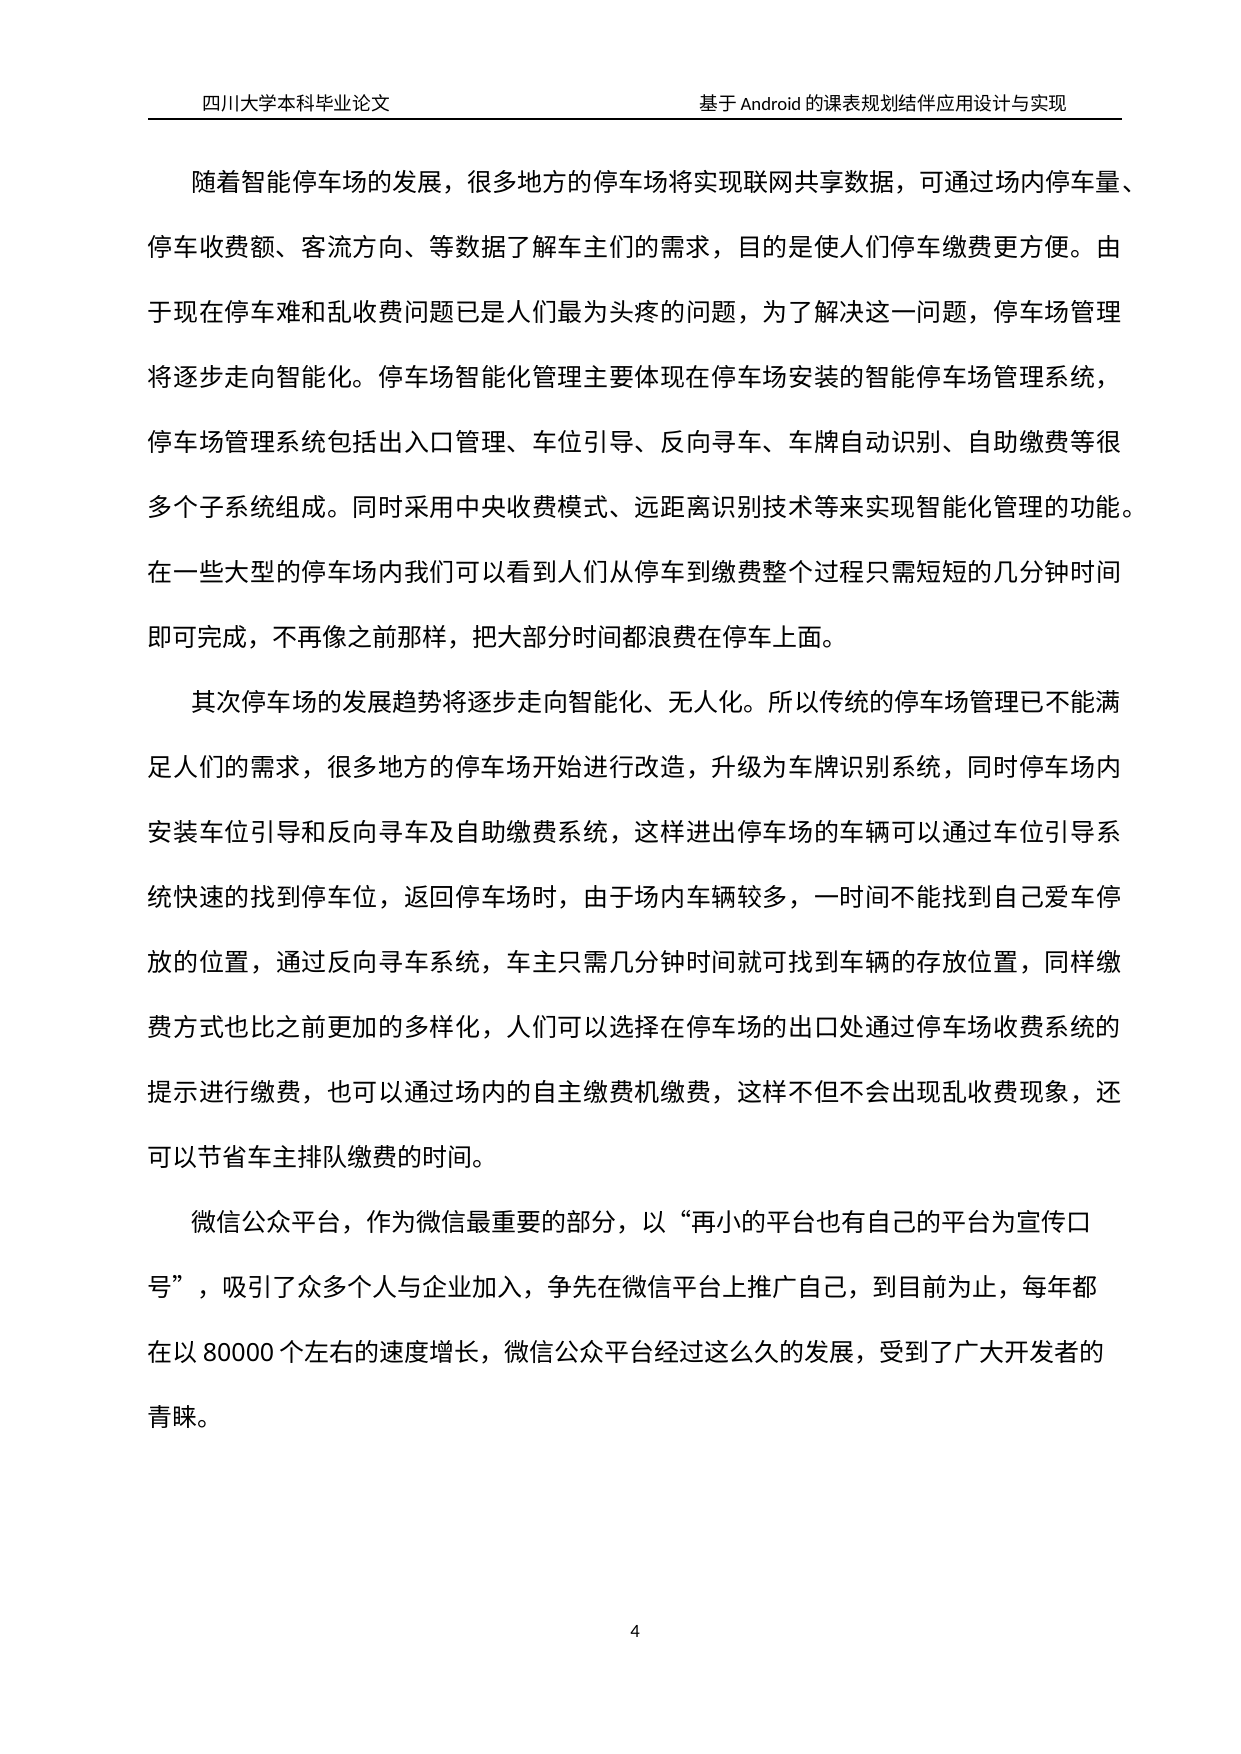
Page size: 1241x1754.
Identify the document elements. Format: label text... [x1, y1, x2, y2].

text 随着智能停车场的发展，很多地方的停车场将实现联网共享数据，可通过场内停车量、停车收费额、客流方向、等数据了解车主们的需求，目的是使人们停车缴费更方便。由于现在停车难和乱收费问题已是人们最为头疼的问题，为了解决这一问题，停车场管理将逐步走向智能化。停车场智能化管理主要体现在停车场安装的智能停车场管理系统，停车场管理系统包括出入口管理、车位引导、反向寻车、车牌自动识别、自助缴费等很多个子系统组成。同时采用中央收费模式、远距离识别技术等来实现智能化管理的功能。在一些大型的停车场内我们可以看到人们从停车到缴费整个过程只需短短的几分钟时间即可完成，不再像之前那样，把大部分时间都浪费在停车上面。 [148, 148, 1122, 668]
text 微信公众平台，作为微信最重要的部分，以“再小的平台也有自己的平台为宣传口号”，吸引了众多个人与企业加入，争先在微信平台上推广自己，到目前为止，每年都在以80000个左右的速度增长，微信公众平台经过这么久的发展，受到了广大开发者的青睐。 [148, 1188, 1122, 1448]
text 其次停车场的发展趋势将逐步走向智能化、无人化。所以传统的停车场管理已不能满足人们的需求，很多地方的停车场开始进行改造，升级为车牌识别系统，同时停车场内安装车位引导和反向寻车及自助缴费系统，这样进出停车场的车辆可以通过车位引导系统快速的找到停车位，返回停车场时，由于场内车辆较多，一时间不能找到自己爱车停放的位置，通过反向寻车系统，车主只需几分钟时间就可找到车辆的存放位置，同样缴费方式也比之前更加的多样化，人们可以选择在停车场的出口处通过停车场收费系统的提示进行缴费，也可以通过场内的自主缴费机缴费，这样不但不会出现乱收费现象，还可以节省车主排队缴费的时间。 [148, 668, 1122, 1188]
